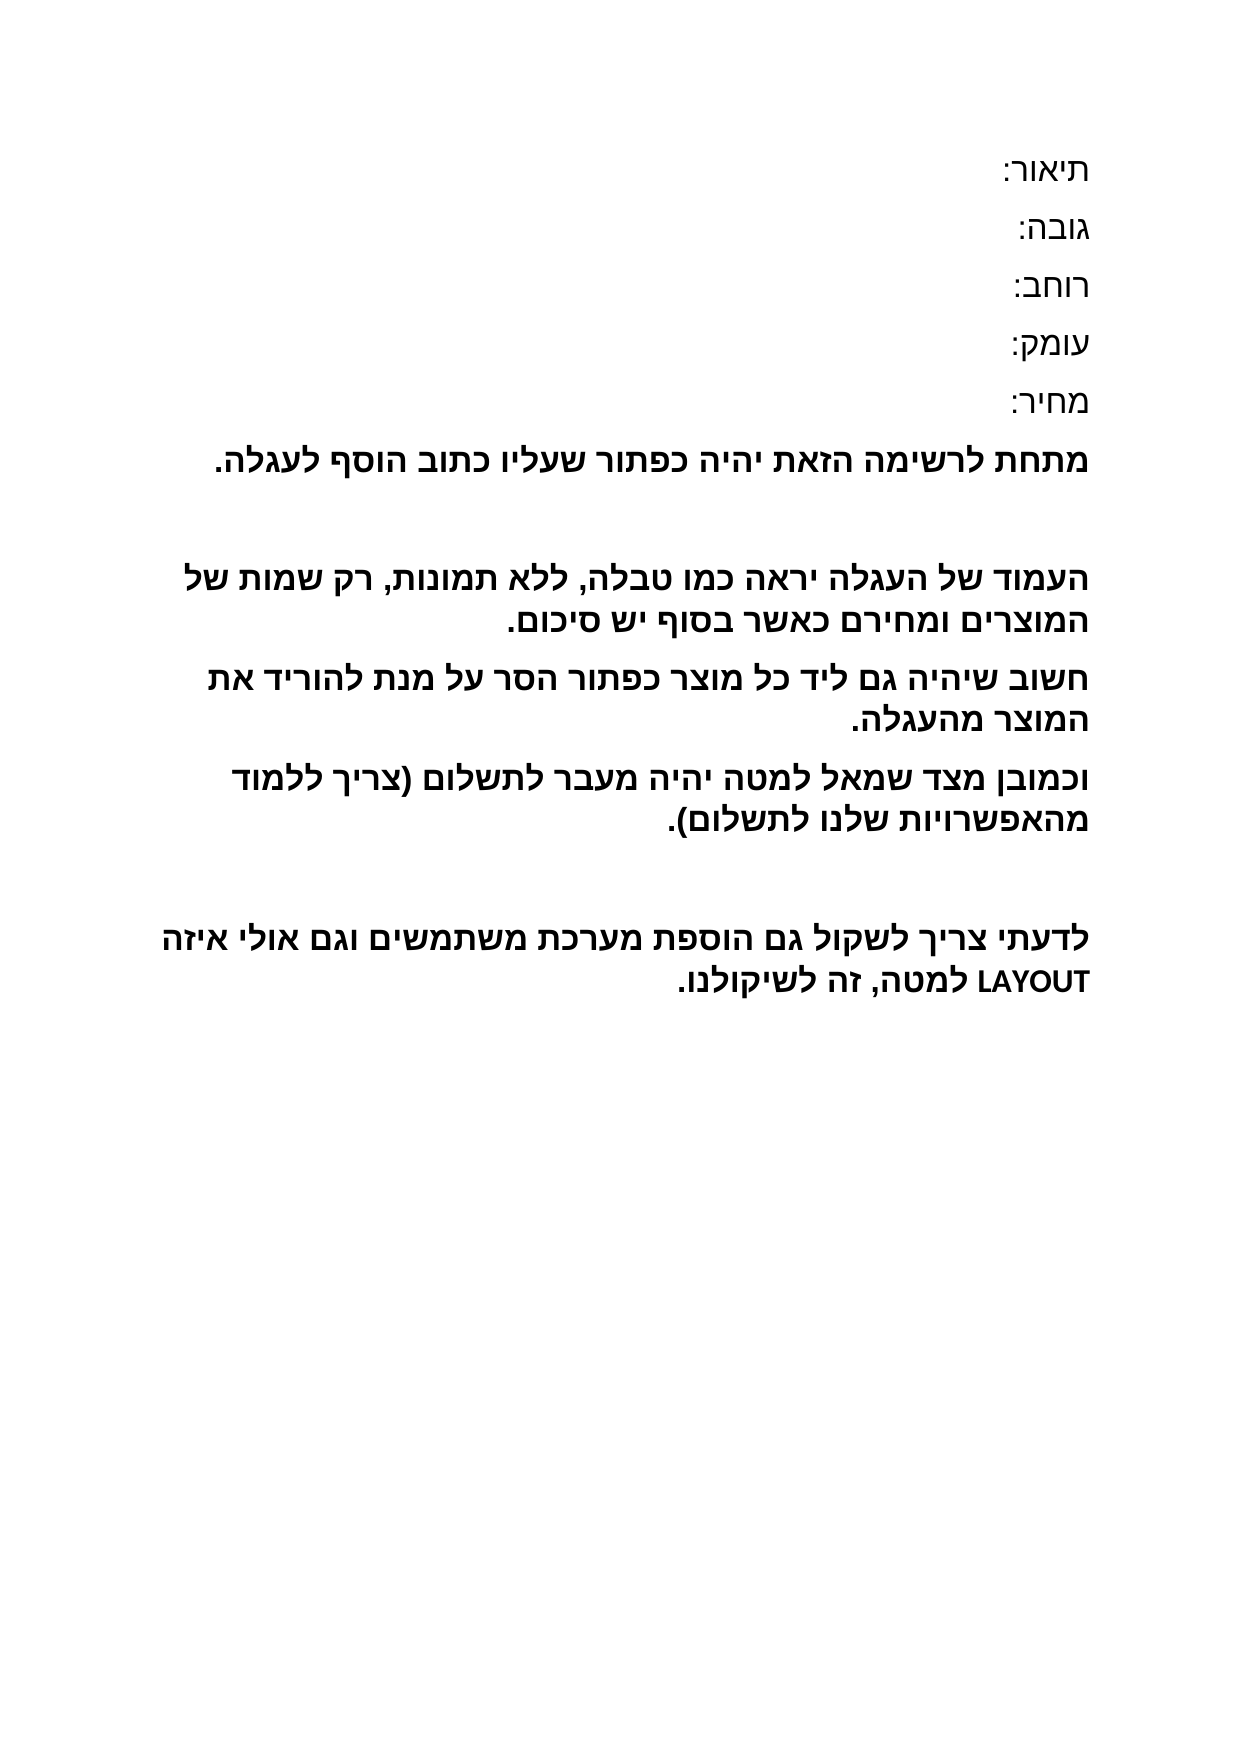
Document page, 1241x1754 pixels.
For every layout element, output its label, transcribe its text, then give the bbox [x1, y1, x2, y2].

text רוחב: [150, 266, 1090, 305]
text מחיר: [150, 382, 1090, 421]
text העמוד של העגלה יראה כמו טבלה, ללא תמונות, רק שמות של המוצרים ומחירם כאשר בסוף יש סיכום. [150, 559, 1090, 639]
text עומק: [150, 324, 1090, 363]
text גובה: [150, 208, 1090, 247]
text מתחת לרשימה הזאת יהיה כפתור שעליו כתוב הוסף לעגלה. [150, 441, 1090, 479]
text לדעתי צריך לשקול גם הוספת מערכת משתמשים וגם אולי איזה LAYOUT למטה, זה לשיקולנו. [150, 919, 1090, 1001]
text חשוב שיהיה גם ליד כל מוצר כפתור הסר על מנת להוריד את המוצר מהעגלה. [150, 659, 1090, 739]
text וכמובן מצד שמאל למטה יהיה מעבר לתשלום (צריך ללמוד מהאפשרויות שלנו לתשלום). [150, 758, 1090, 838]
text תיאור: [150, 150, 1090, 188]
